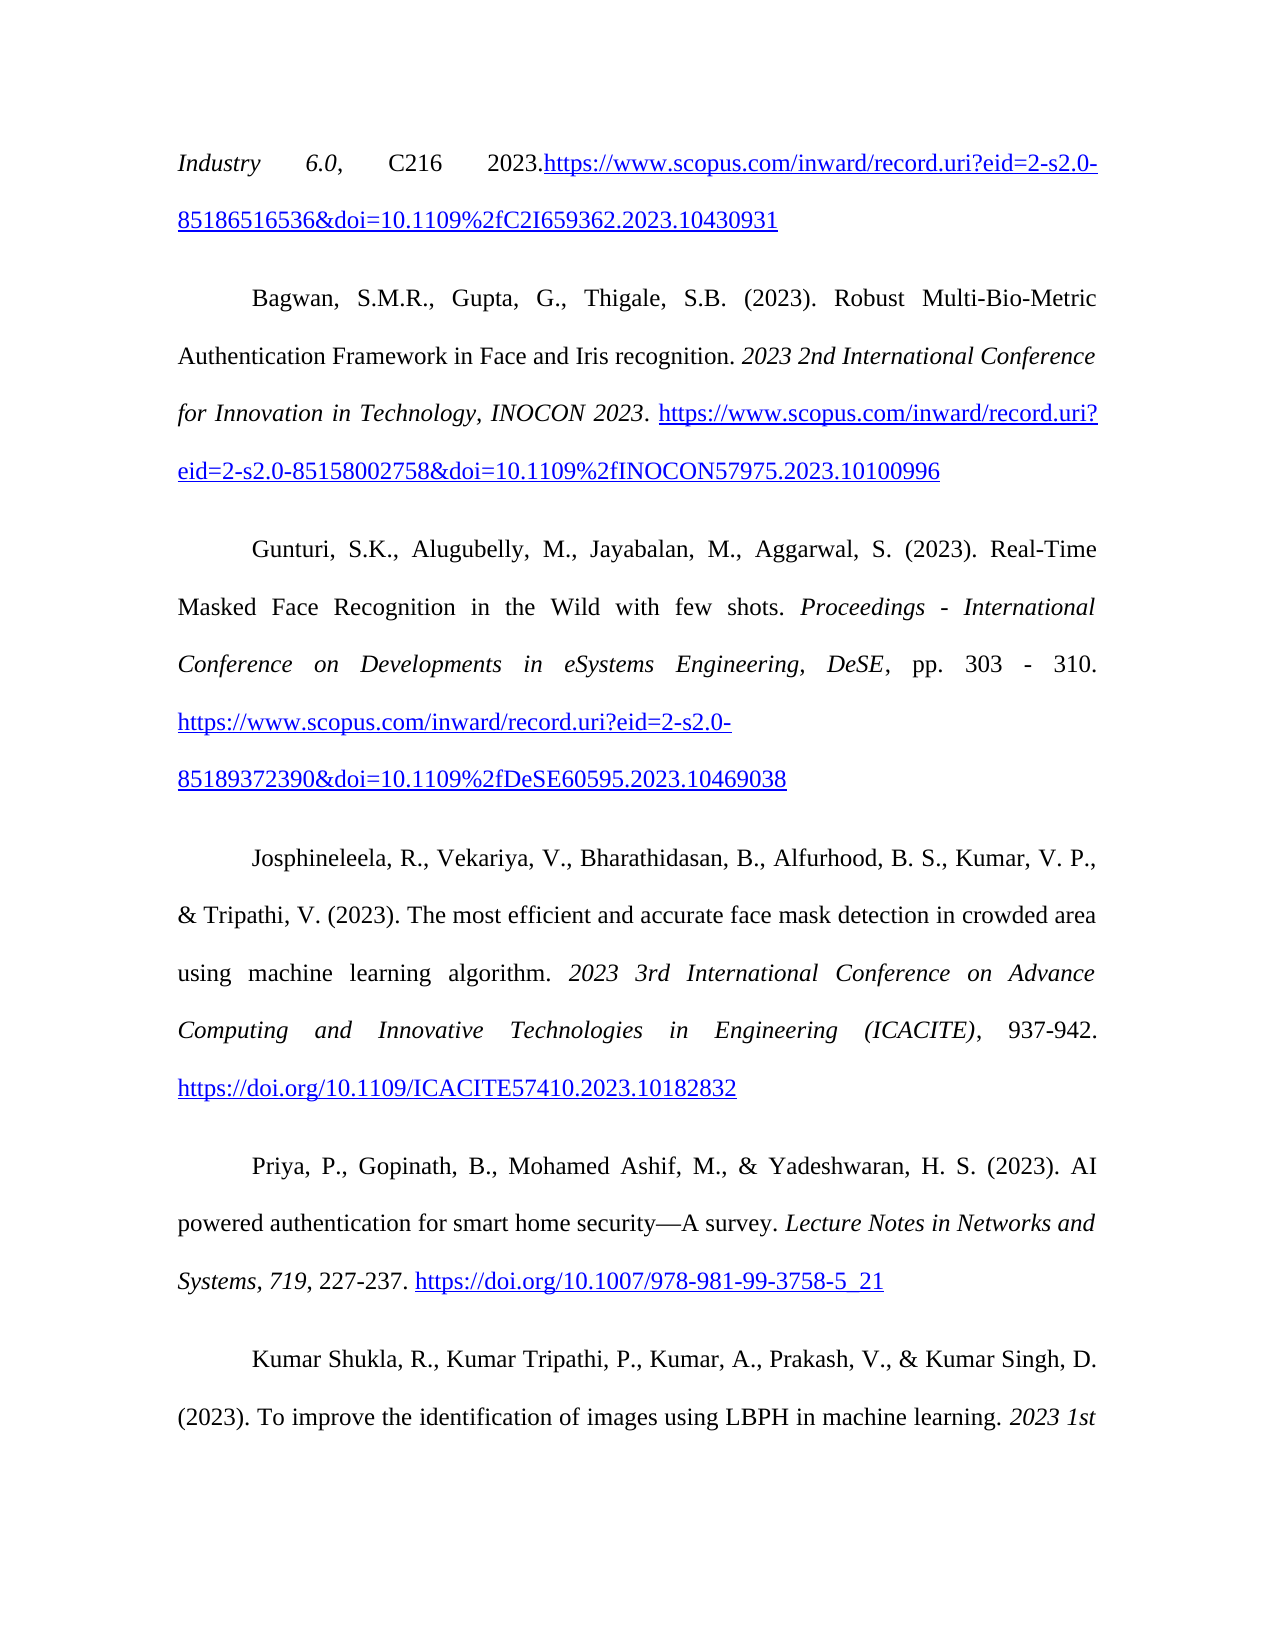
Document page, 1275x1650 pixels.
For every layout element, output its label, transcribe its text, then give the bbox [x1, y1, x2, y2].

text Priya, P., Gopinath, B., Mohamed Ashif, M., & Yadeshwaran, H. S. (2023). AI powered authentication for smart home security—A survey. Lecture Notes in Networks and Systems, 719, 227-237. https://doi.org/10.1007/978-981-99-3758-5_21 [177, 1151, 1098, 1295]
text Josphineleela, R., Vekariya, V., Bharathidasan, B., Alfurhood, B. S., Kumar, V. P., & Tripathi, V. (2023). The most efficient and accurate face mask detection in crowded area using machine learning algorithm. 2023 3rd International Conference on Advance Computing and Innovative Technologies in Engineering (ICACITE), 937-942. https://doi.org/10.1109/ICACITE57410.2023.10182832 [177, 843, 1098, 1101]
text Gunturi, S.K., Alugubelly, M., Jayabalan, M., Aggarwal, S. (2023). Real-Time Masked Face Recognition in the Wild with few shots. Proceedings - International Conference on Developments in eSystems Engineering, DeSE, pp. 303 - 310. https://www.scopus.com/inward/record.uri?eid=2-s2.0-85189372390&doi=10.1109%2fDeSE60595.2023.10469038 [177, 534, 1098, 793]
text Bagwan, S.M.R., Gupta, G., Thigale, S.B. (2023). Robust Multi-Bio-Metric Authentication Framework in Face and Iris recognition. 2023 2nd International Conference for Innovation in Technology, INOCON 2023. https://www.scopus.com/inward/record.uri?eid=2-s2.0-85158002758&doi=10.1109%2fINOCON57975.2023.10100996 [177, 283, 1098, 485]
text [177, 148, 1098, 234]
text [177, 1344, 1098, 1431]
